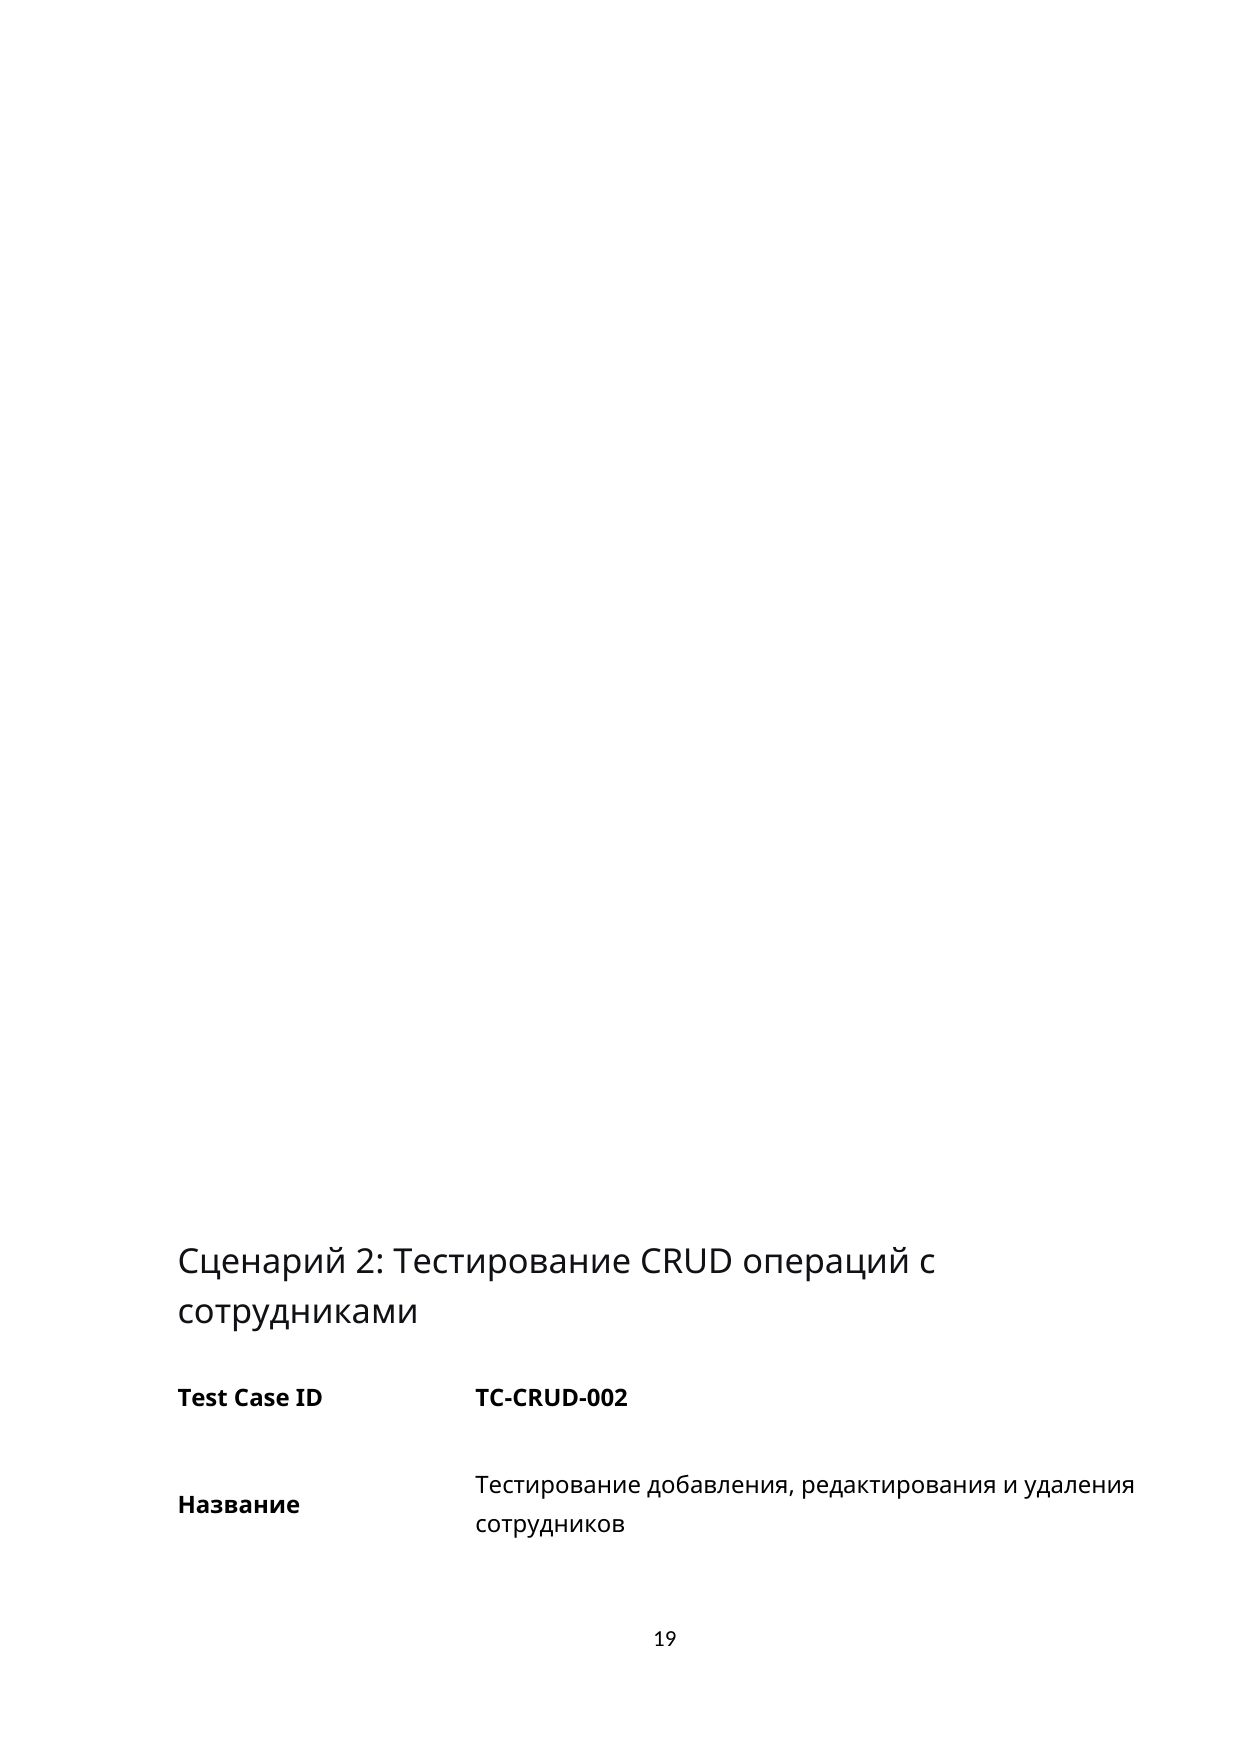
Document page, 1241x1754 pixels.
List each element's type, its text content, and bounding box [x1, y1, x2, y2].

table_cell Название [177, 1446, 450, 1572]
table_cell Тестирование добавления, редактирования и удаления сотрудников [450, 1446, 1152, 1572]
table_header Test Case ID [177, 1359, 450, 1446]
subtitle Сценарий 2: Тестирование CRUD операций с сотрудниками [177, 1234, 1152, 1334]
table_header TC-CRUD-002 [450, 1359, 1152, 1446]
